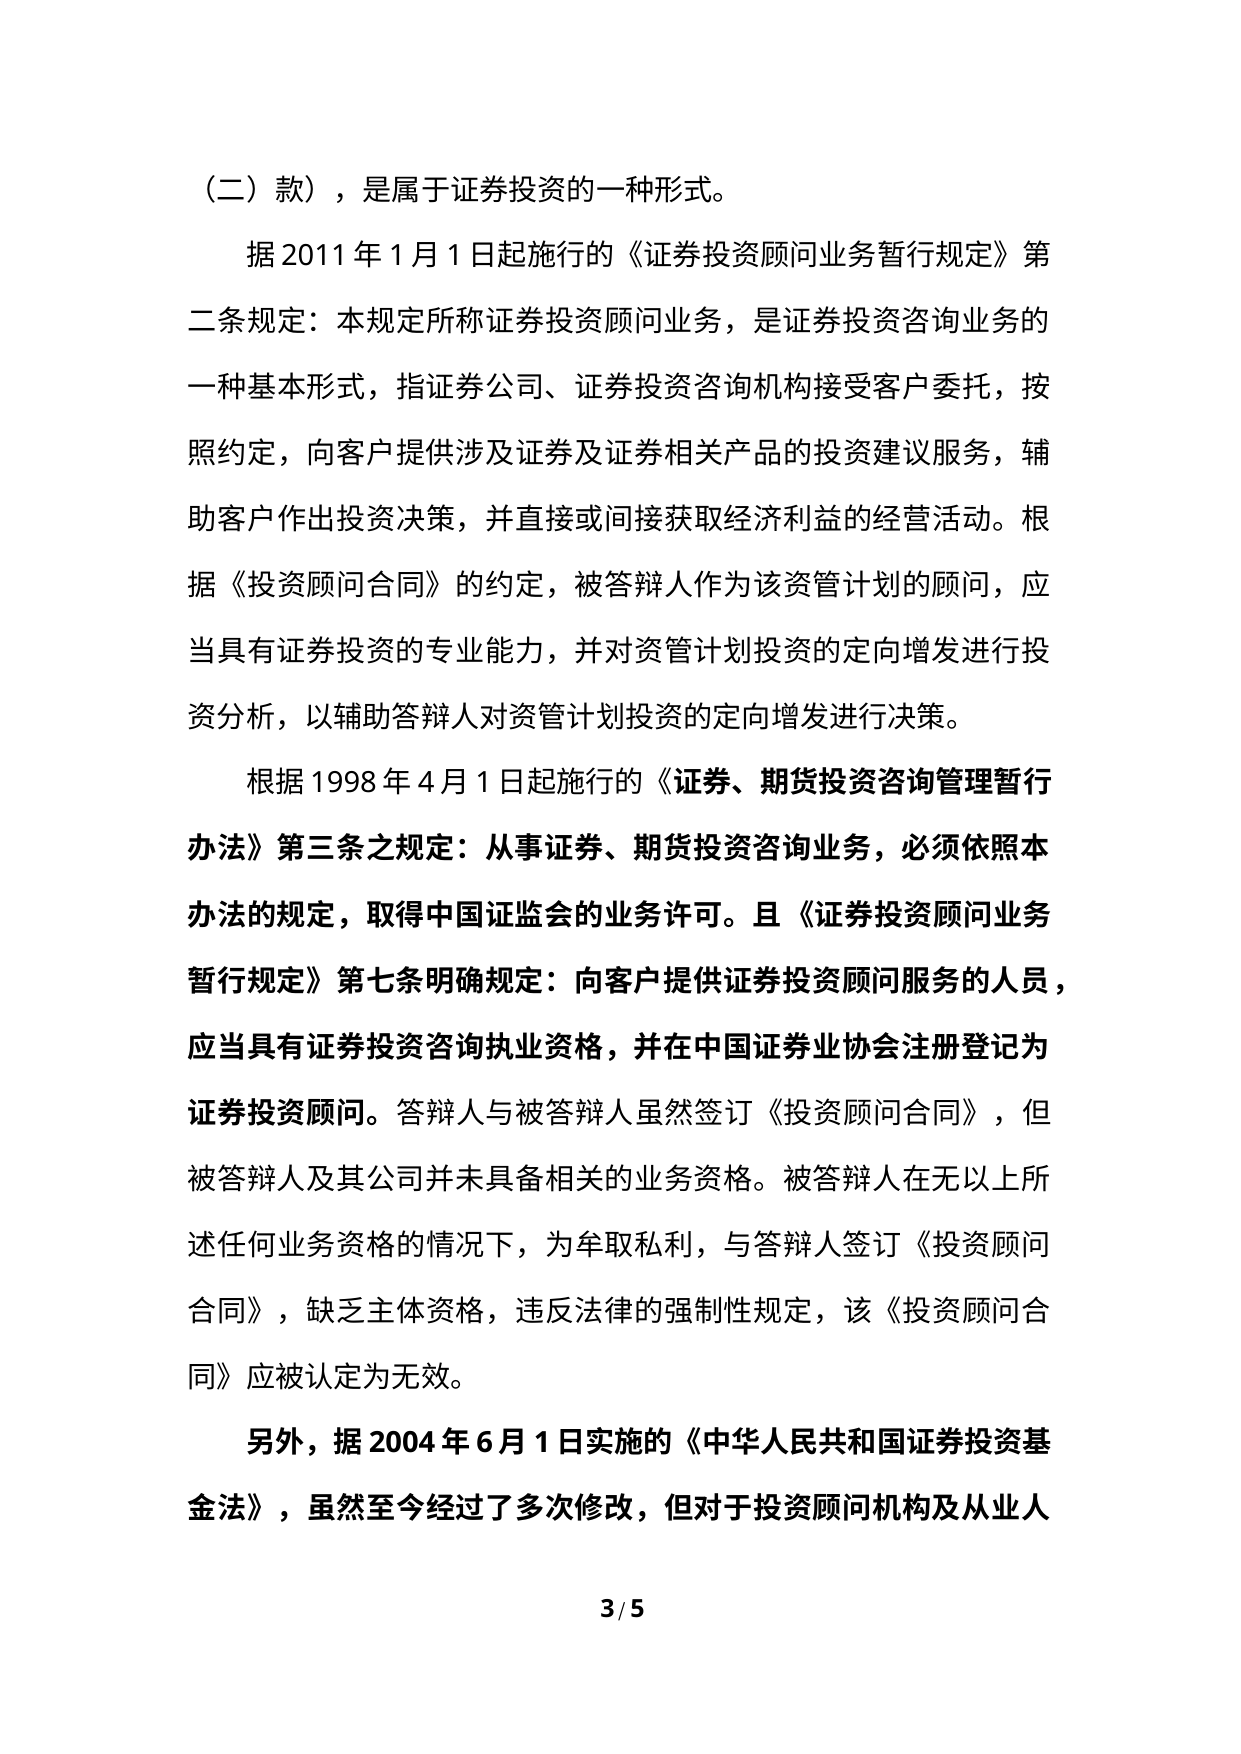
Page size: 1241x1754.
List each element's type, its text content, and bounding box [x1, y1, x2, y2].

text 根据1998年4月1日起施行的《证券、期货投资咨询管理暂行办法》第三条之规定：从事证券、期货投资咨询业务，必须依照本办法的规定，取得中国证监会的业务许可。且《证券投资顾问业务暂行规定》第七条明确规定：向客户提供证券投资顾问服务的人员，应当具有证券投资咨询执业资格，并在中国证券业协会注册登记为证券投资顾问。答辩人与被答辩人虽然签订《投资顾问合同》，但被答辩人及其公司并未具备相关的业务资格。被答辩人在无以上所述任何业务资格的情况下，为牟取私利，与答辩人签订《投资顾问合同》，缺乏主体资格，违反法律的强制性规定，该《投资顾问合同》应被认定为无效。 [187, 758, 1053, 1397]
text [187, 1418, 1053, 1528]
text 据2011年1月1日起施行的《证券投资顾问业务暂行规定》第二条规定：本规定所称证券投资顾问业务，是证券投资咨询业务的一种基本形式，指证券公司、证券投资咨询机构接受客户委托，按照约定，向客户提供涉及证券及证券相关产品的投资建议服务，辅助客户作出投资决策，并直接或间接获取经济利益的经营活动。根据《投资顾问合同》的约定，被答辩人作为该资管计划的顾问，应当具有证券投资的专业能力，并对资管计划投资的定向增发进行投资分析，以辅助答辩人对资管计划投资的定向增发进行决策。 [187, 231, 1053, 737]
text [187, 166, 1053, 209]
